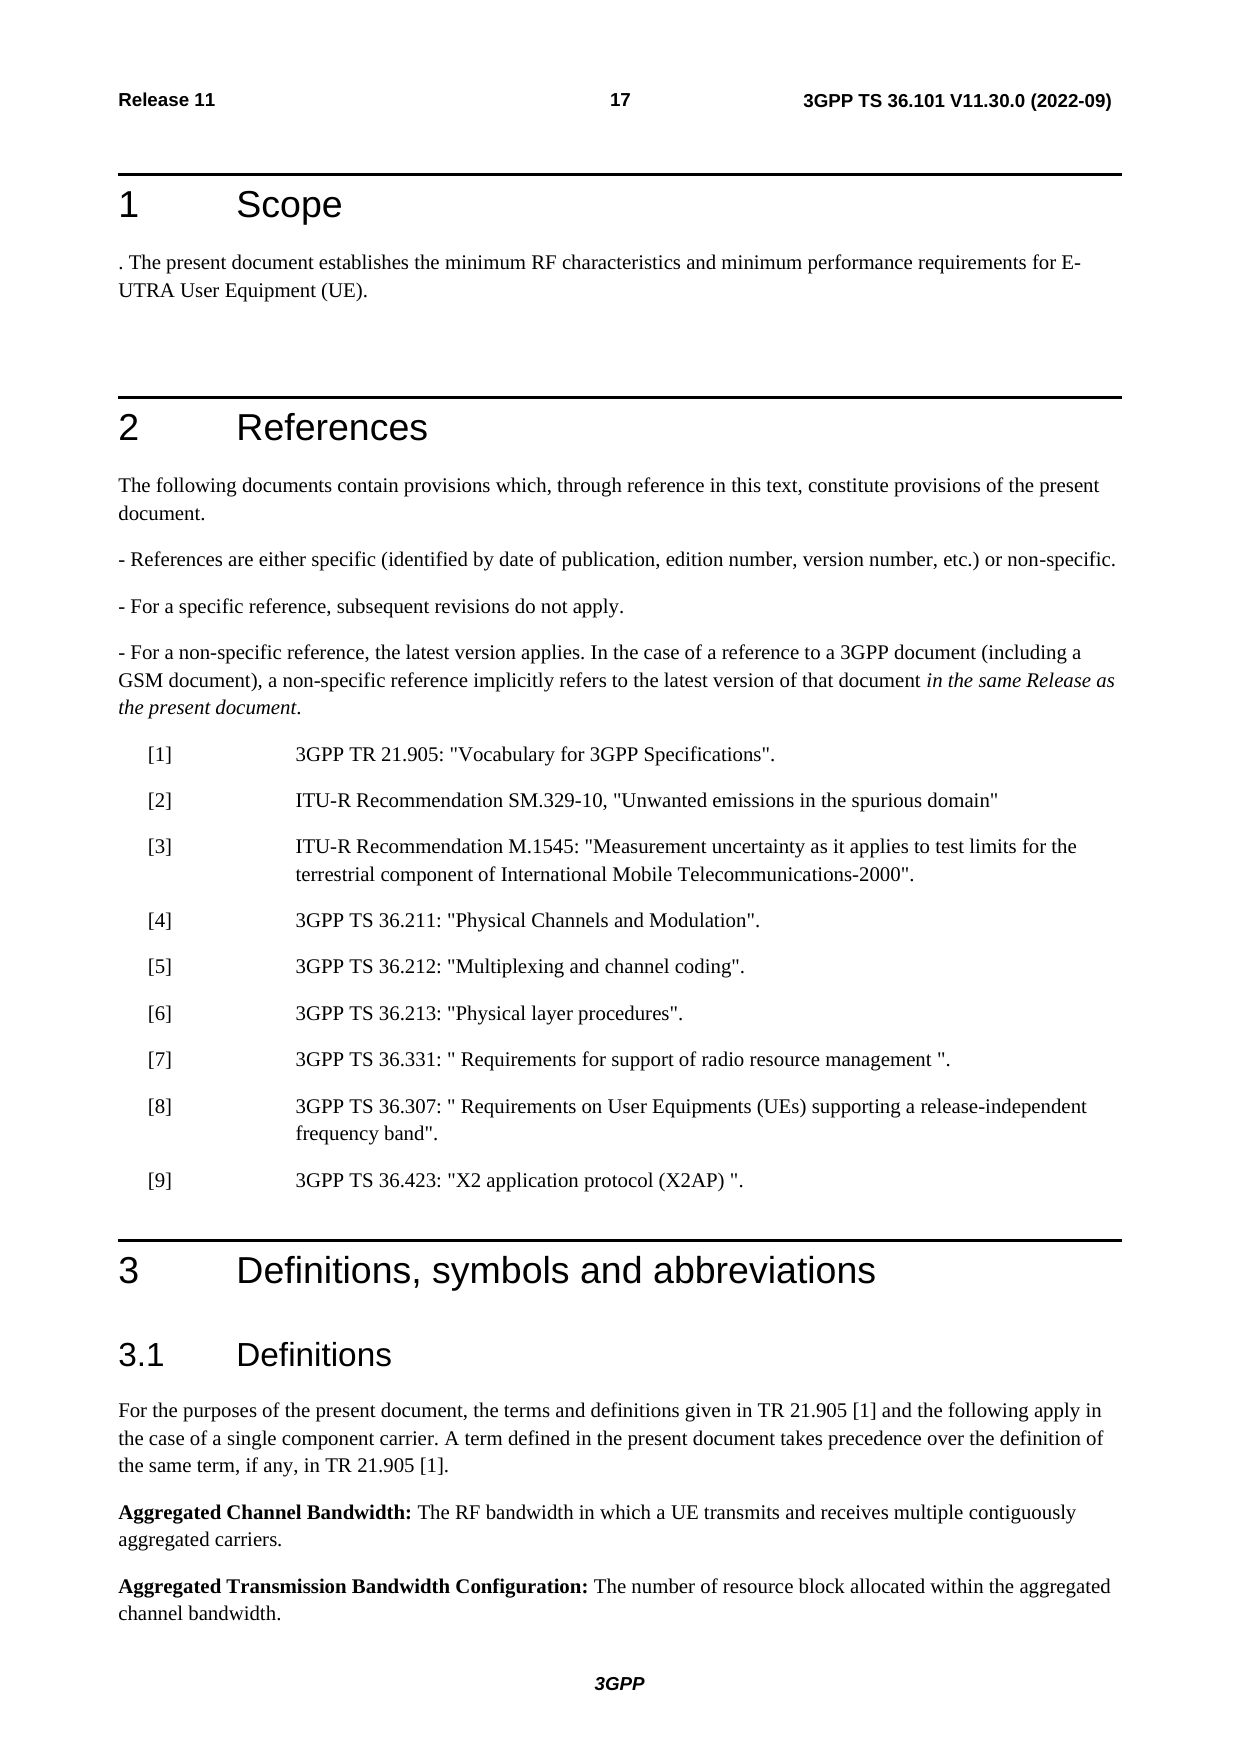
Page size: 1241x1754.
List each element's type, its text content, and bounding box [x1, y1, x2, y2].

text [7] 3GPP TS 36.331: " Requirements for support of radio resource management ". [148, 1047, 1122, 1071]
text The following documents contain provisions which, through reference in this text, constitute provisions of the present document. [118, 473, 1122, 525]
subtitle 1 Scope [118, 176, 1122, 225]
text [3] ITU-R Recommendation M.1545: "Measurement uncertainty as it applies to test limits for the terrestrial component of International Mobile Telecommunications-2000". [148, 834, 1122, 886]
text For the purposes of the present document, the terms and definitions given in TR 21.905 [1] and the following apply in the case of a single component carrier. A term defined in the present document takes precedence over the definition of the same term, if any, in TR 21.905 [1]. [118, 1398, 1122, 1477]
text [5] 3GPP TS 36.212: "Multiplexing and channel coding". [148, 954, 1122, 978]
text [2] ITU-R Recommendation SM.329-10, "Unwanted emissions in the spurious domain" [148, 788, 1122, 812]
text - For a specific reference, subsequent revisions do not apply. [118, 593, 1122, 618]
text Aggregated Transmission Bandwidth Configuration: The number of resource block allocated within the aggregated channel bandwidth. [118, 1574, 1122, 1625]
text Aggregated Channel Bandwidth: The RF bandwidth in which a UE transmits and receives multiple contiguously aggregated carriers. [118, 1500, 1122, 1551]
subtitle 2 References [118, 399, 1122, 448]
text [4] 3GPP TS 36.211: "Physical Channels and Modulation". [148, 908, 1122, 932]
text [6] 3GPP TS 36.213: "Physical layer procedures". [148, 1001, 1122, 1025]
text [9] 3GPP TS 36.423: "X2 application protocol (X2AP) ". [148, 1167, 1122, 1192]
subtitle 3.1 Definitions [118, 1335, 1122, 1374]
text [1] 3GPP TR 21.905: "Vocabulary for 3GPP Specifications". [148, 741, 1122, 766]
text [8] 3GPP TS 36.307: " Requirements on User Equipments (UEs) supporting a release-independent frequency band". [148, 1093, 1122, 1145]
text - References are either specific (identified by date of publication, edition number, version number, etc.) or non-specific. [118, 547, 1122, 571]
text - For a non-specific reference, the latest version applies. In the case of a reference to a 3GPP document (including a GSM document), a non-specific reference implicitly refers to the latest version of that document in the same Release as the present document. [118, 640, 1122, 719]
text . The present document establishes the minimum RF characteristics and minimum performance requirements for E-UTRA User Equipment (UE). [118, 250, 1122, 302]
subtitle 3 Definitions, symbols and abbreviations [118, 1242, 1122, 1291]
